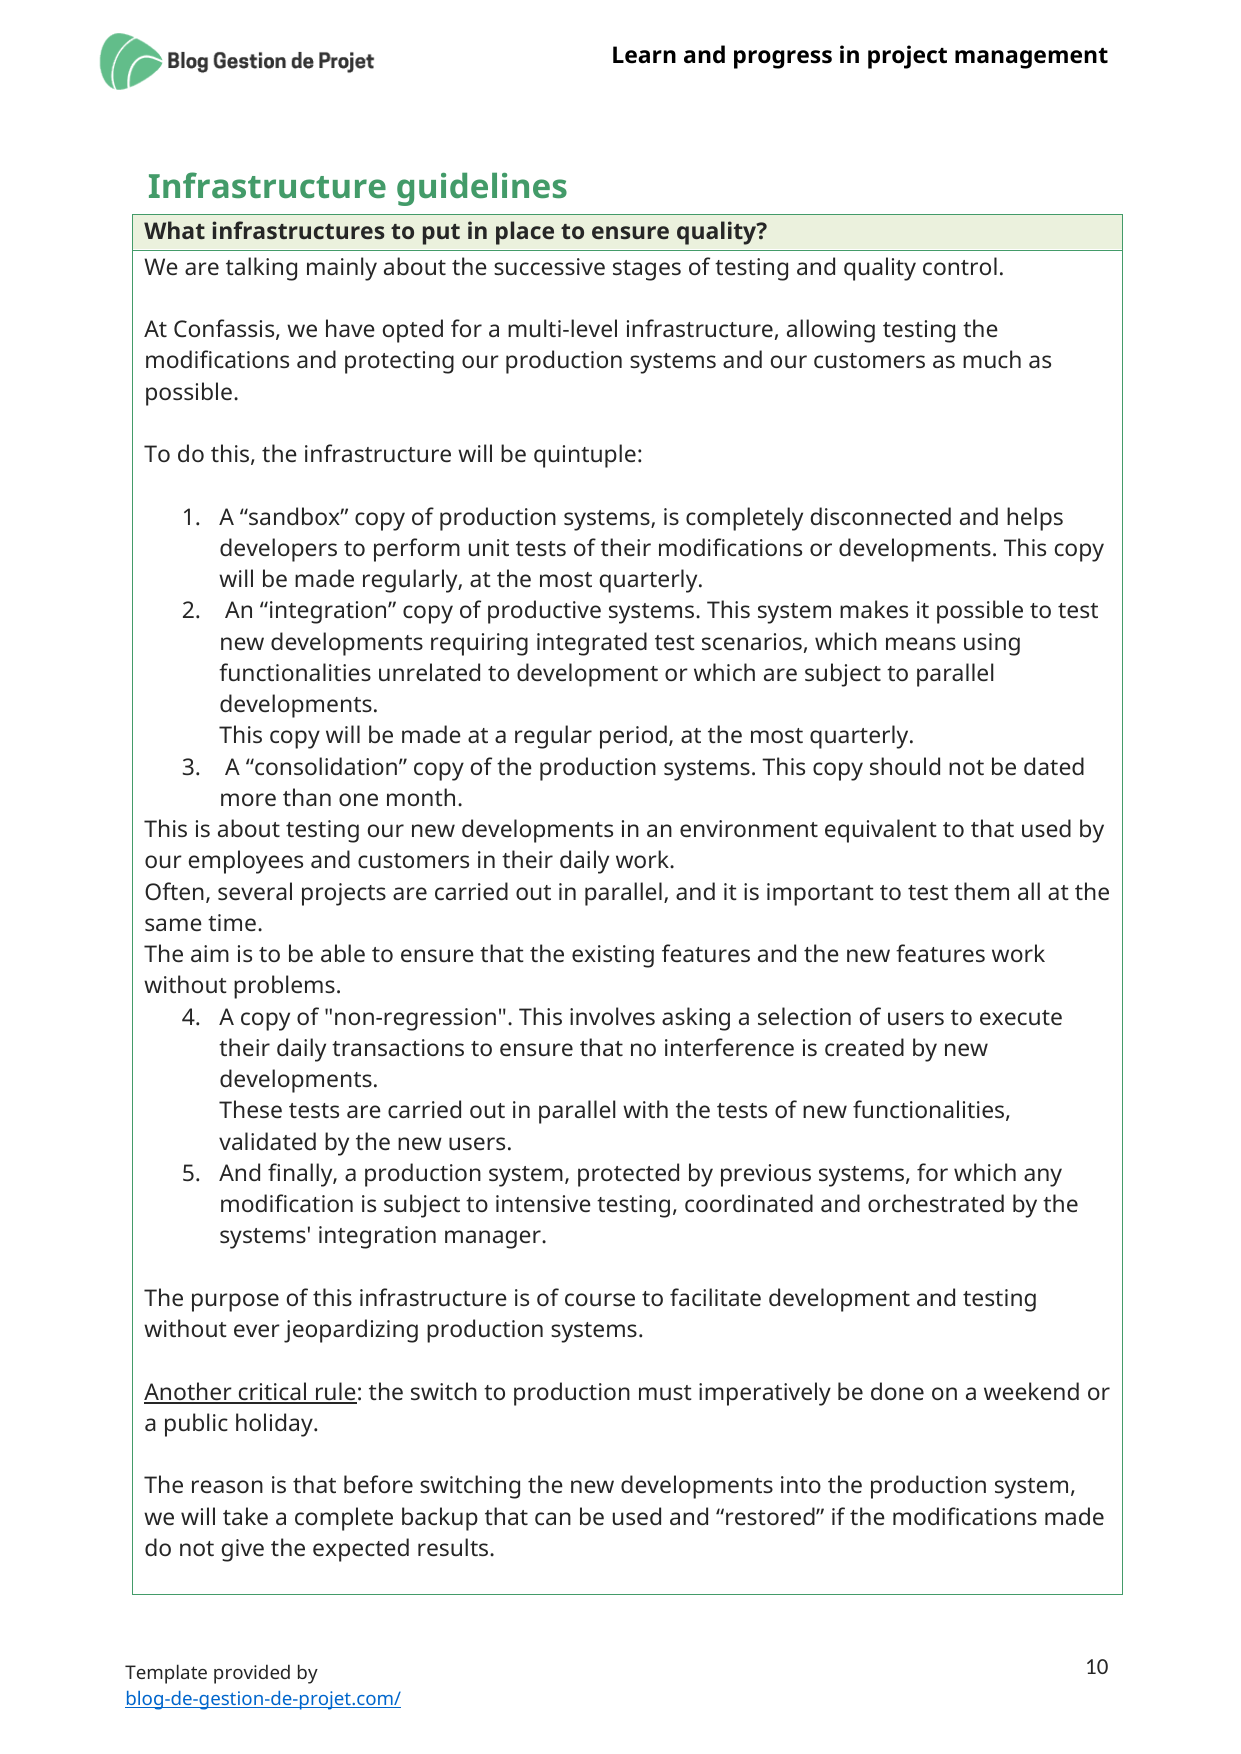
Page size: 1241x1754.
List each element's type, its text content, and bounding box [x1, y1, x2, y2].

subtitle Infrastructure guidelines [148, 162, 1108, 208]
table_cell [133, 251, 1122, 1594]
picture [83, 30, 384, 94]
table_header What infrastructures to put in place to ensure quality? [133, 215, 1122, 249]
